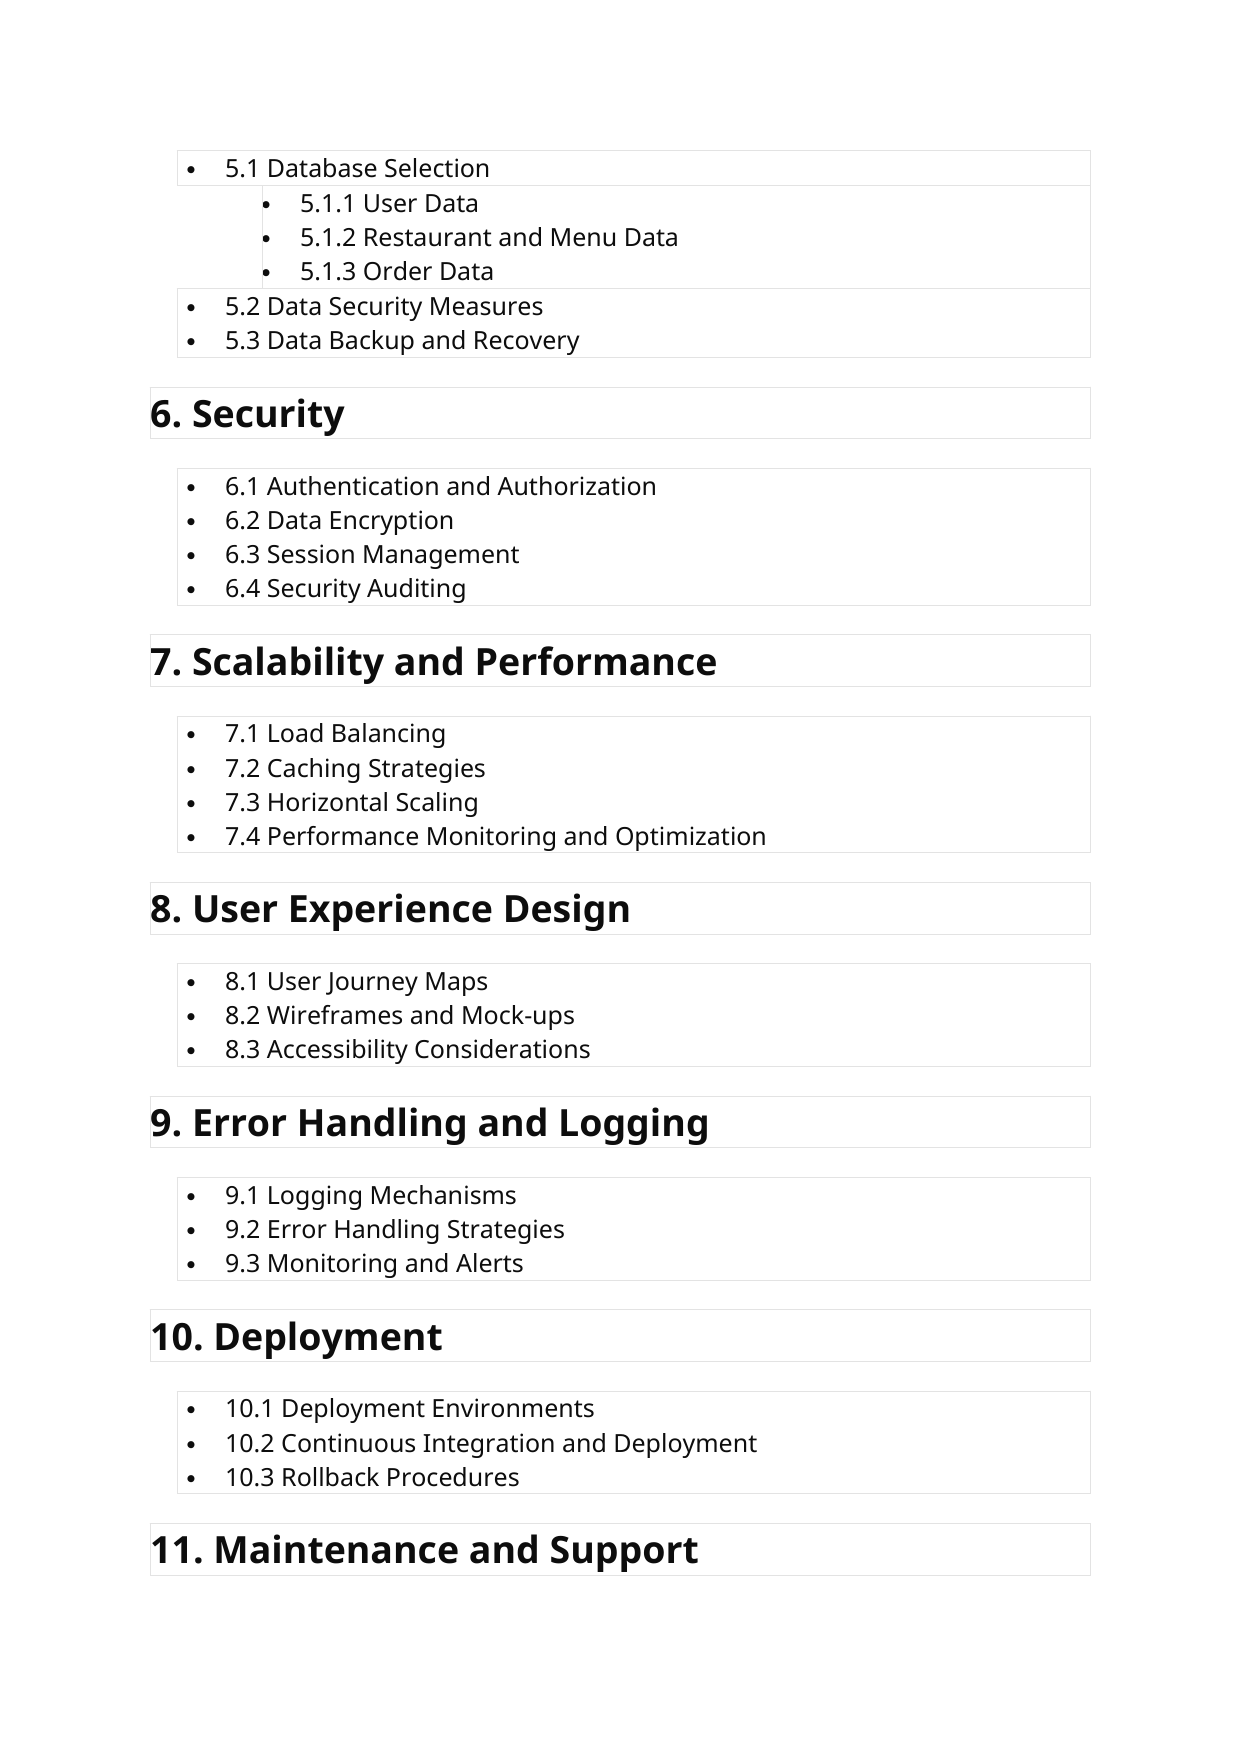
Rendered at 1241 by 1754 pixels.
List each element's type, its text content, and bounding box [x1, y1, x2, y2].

list 7.4 Performance Monitoring and Optimization [178, 818, 1090, 852]
list 8.1 User Journey Maps [178, 964, 1090, 997]
list 5.3 Data Backup and Recovery [178, 322, 1090, 357]
list 5.1.1 User Data [263, 186, 1090, 219]
list 8.3 Accessibility Considerations [178, 1031, 1090, 1066]
list 6.4 Security Auditing [178, 570, 1090, 605]
list 6.2 Data Encryption [178, 502, 1090, 536]
list 9.2 Error Handling Strategies [178, 1211, 1090, 1245]
list 8.2 Wireframes and Mock-ups [178, 997, 1090, 1031]
text 6. Security [151, 388, 1090, 438]
list 5.2 Data Security Measures [178, 289, 1090, 322]
list 10.3 Rollback Procedures [178, 1459, 1090, 1493]
text 10. Deployment [151, 1310, 1090, 1361]
list 7.3 Horizontal Scaling [178, 784, 1090, 818]
text 9. Error Handling and Logging [151, 1097, 1090, 1147]
list 10.2 Continuous Integration and Deployment [178, 1425, 1090, 1459]
list 6.3 Session Management [178, 536, 1090, 570]
list 5.1.3 Order Data [263, 253, 1090, 288]
text 11. Maintenance and Support [151, 1524, 1090, 1575]
list 9.3 Monitoring and Alerts [178, 1245, 1090, 1280]
list 10.1 Deployment Environments [178, 1392, 1090, 1425]
list 7.1 Load Balancing [178, 717, 1090, 750]
list 9.1 Logging Mechanisms [178, 1178, 1090, 1211]
list 6.1 Authentication and Authorization [178, 469, 1090, 502]
list 5.1.2 Restaurant and Menu Data [263, 219, 1090, 253]
text 7. Scalability and Performance [151, 635, 1090, 686]
text 8. User Experience Design [151, 883, 1090, 934]
list 7.2 Caching Strategies [178, 750, 1090, 784]
list 5.1 Database Selection [178, 151, 1090, 185]
